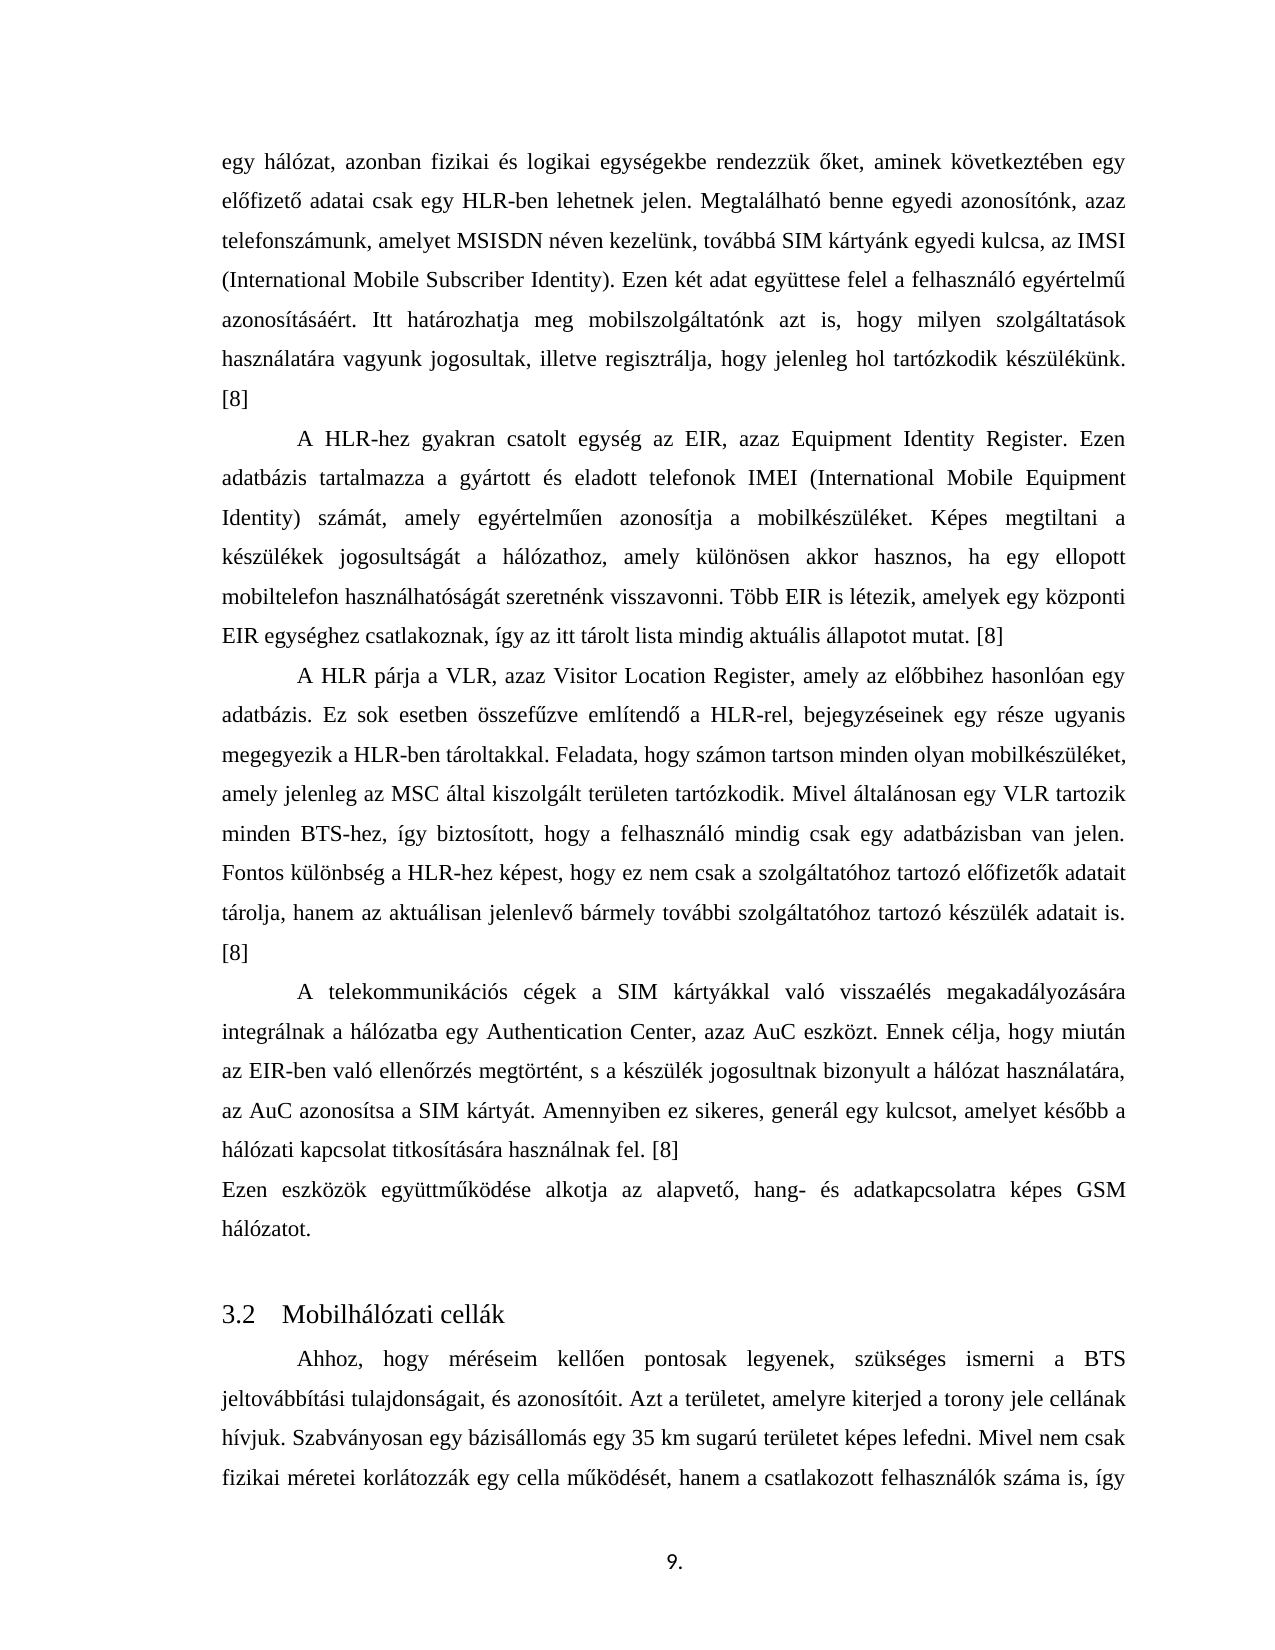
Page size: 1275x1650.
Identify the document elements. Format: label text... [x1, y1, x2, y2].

text A HLR párja a VLR, azaz Visitor Location Register, amely az előbbihez hasonlóan egy adatbázis. Ez sok esetben összefűzve említendő a HLR-rel, bejegyzéseinek egy része ugyanis megegyezik a HLR-ben tároltakkal. Feladata, hogy számon tartson minden olyan mobilkészüléket, amely jelenleg az MSC által kiszolgált területen tartózkodik. Mivel általánosan egy VLR tartozik minden BTS-hez, így biztosított, hogy a felhasználó mindig csak egy adatbázisban van jelen. Fontos különbség a HLR-hez képest, hogy ez nem csak a szolgáltatóhoz tartozó előfizetők adatait tárolja, hanem az aktuálisan jelenlevő bármely további szolgáltatóhoz tartozó készülék adatait is. [222, 662, 1127, 965]
text A telekommunikációs cégek a SIM kártyákkal való visszaélés megakadályozására integrálnak a hálózatba egy Authentication Center, azaz AuC eszközt. Ennek célja, hogy miután az EIR-ben való ellenőrzés megtörtént, s a készülék jogosultnak bizonyult a hálózat használatára, az AuC azonosítsa a SIM kártyát. Amennyiben ez sikeres, generál egy kulcsot, amelyet később a hálózati kapcsolat titkosítására használnak fel. [222, 978, 1127, 1163]
text Ezen eszközök együttműködése alkotja az alapvető, hang- és adatkapcsolatra képes GSM hálózatot. [222, 1176, 1127, 1242]
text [222, 148, 1127, 412]
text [222, 1345, 1127, 1490]
subtitle Mobilhálózati cellák [222, 1298, 1127, 1329]
text A HLR-hez gyakran csatolt egység az EIR, azaz Equipment Identity Register. Ezen adatbázis tartalmazza a gyártott és eladott telefonok IMEI (International Mobile Equipment Identity) számát, amely egyértelműen azonosítja a mobilkészüléket. Képes megtiltani a készülékek jogosultságát a hálózathoz, amely különösen akkor hasznos, ha egy ellopott mobiltelefon használhatóságát szeretnénk visszavonni. Több EIR is létezik, amelyek egy központi EIR egységhez csatlakoznak, így az itt tárolt lista mindig aktuális állapotot mutat. [222, 425, 1127, 649]
